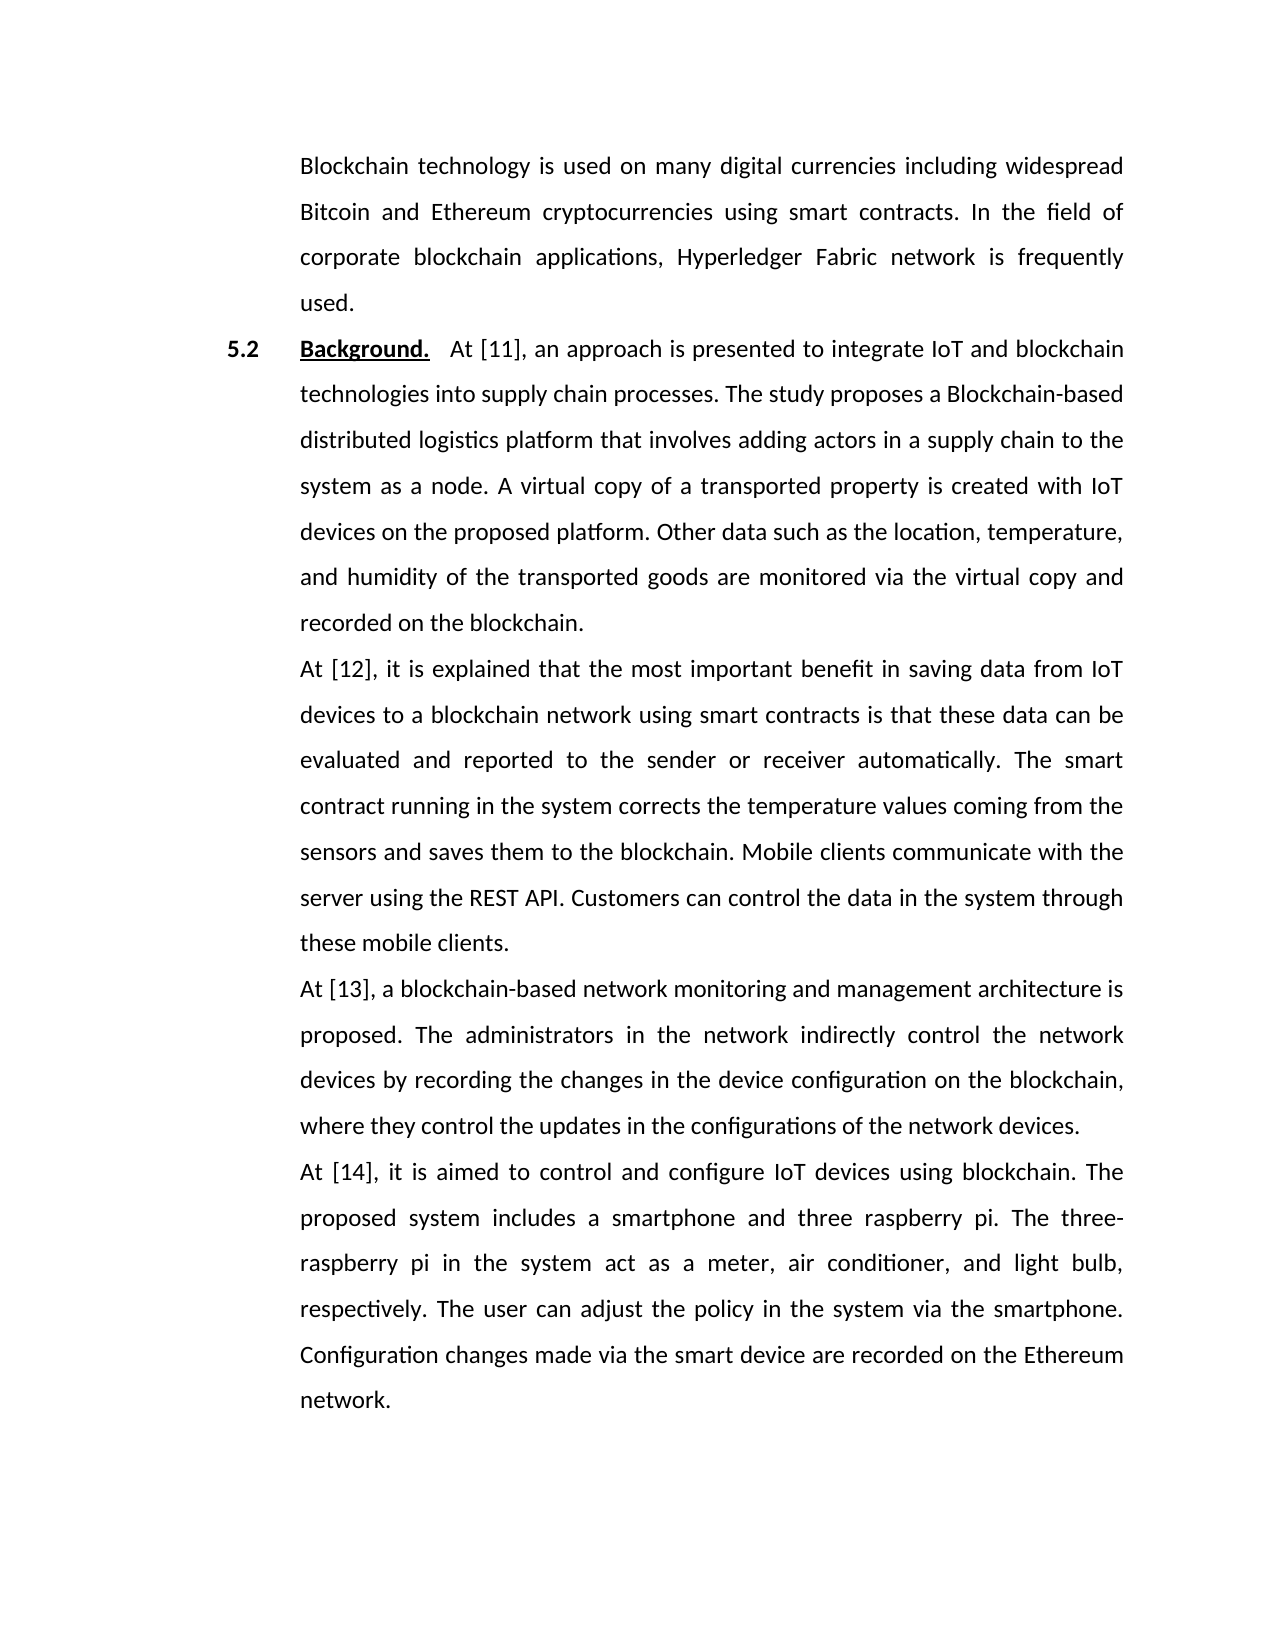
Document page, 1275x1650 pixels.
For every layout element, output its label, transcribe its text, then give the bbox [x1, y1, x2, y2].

list At , a blockchain-based network monitoring and management architecture is proposed. The administrators in the network indirectly control the network devices by recording the changes in the device configuration on the blockchain, where they control the updates in the configurations of the network devices. [300, 973, 1125, 1141]
list At , it is aimed to control and configure IoT devices using blockchain. The proposed system includes a smartphone and three raspberry pi. The three-raspberry pi in the system act as a meter, air conditioner, and light bulb, respectively. The user can adjust the policy in the system via the smartphone. Configuration changes made via the smart device are recorded on the Ethereum network. [300, 1156, 1125, 1415]
list Background. At , an approach is presented to integrate IoT and blockchain technologies into supply chain processes. The study proposes a Blockchain-based distributed logistics platform that involves adding actors in a supply chain to the system as a node. A virtual copy of a transported property is created with IoT devices on the proposed platform. Other data such as the location, temperature, and humidity of the transported goods are monitored via the virtual copy and recorded on the blockchain. [227, 333, 1125, 638]
list At , it is explained that the most important benefit in saving data from IoT devices to a blockchain network using smart contracts is that these data can be evaluated and reported to the sender or receiver automatically. The smart contract running in the system corrects the temperature values coming from the sensors and saves them to the blockchain. Mobile clients communicate with the server using the REST API. Customers can control the data in the system through these mobile clients. [300, 653, 1125, 958]
list Blockchain technology is used on many digital currencies including widespread Bitcoin and Ethereum cryptocurrencies using smart contracts. In the field of corporate blockchain applications, Hyperledger Fabric network is frequently used. [300, 150, 1125, 318]
